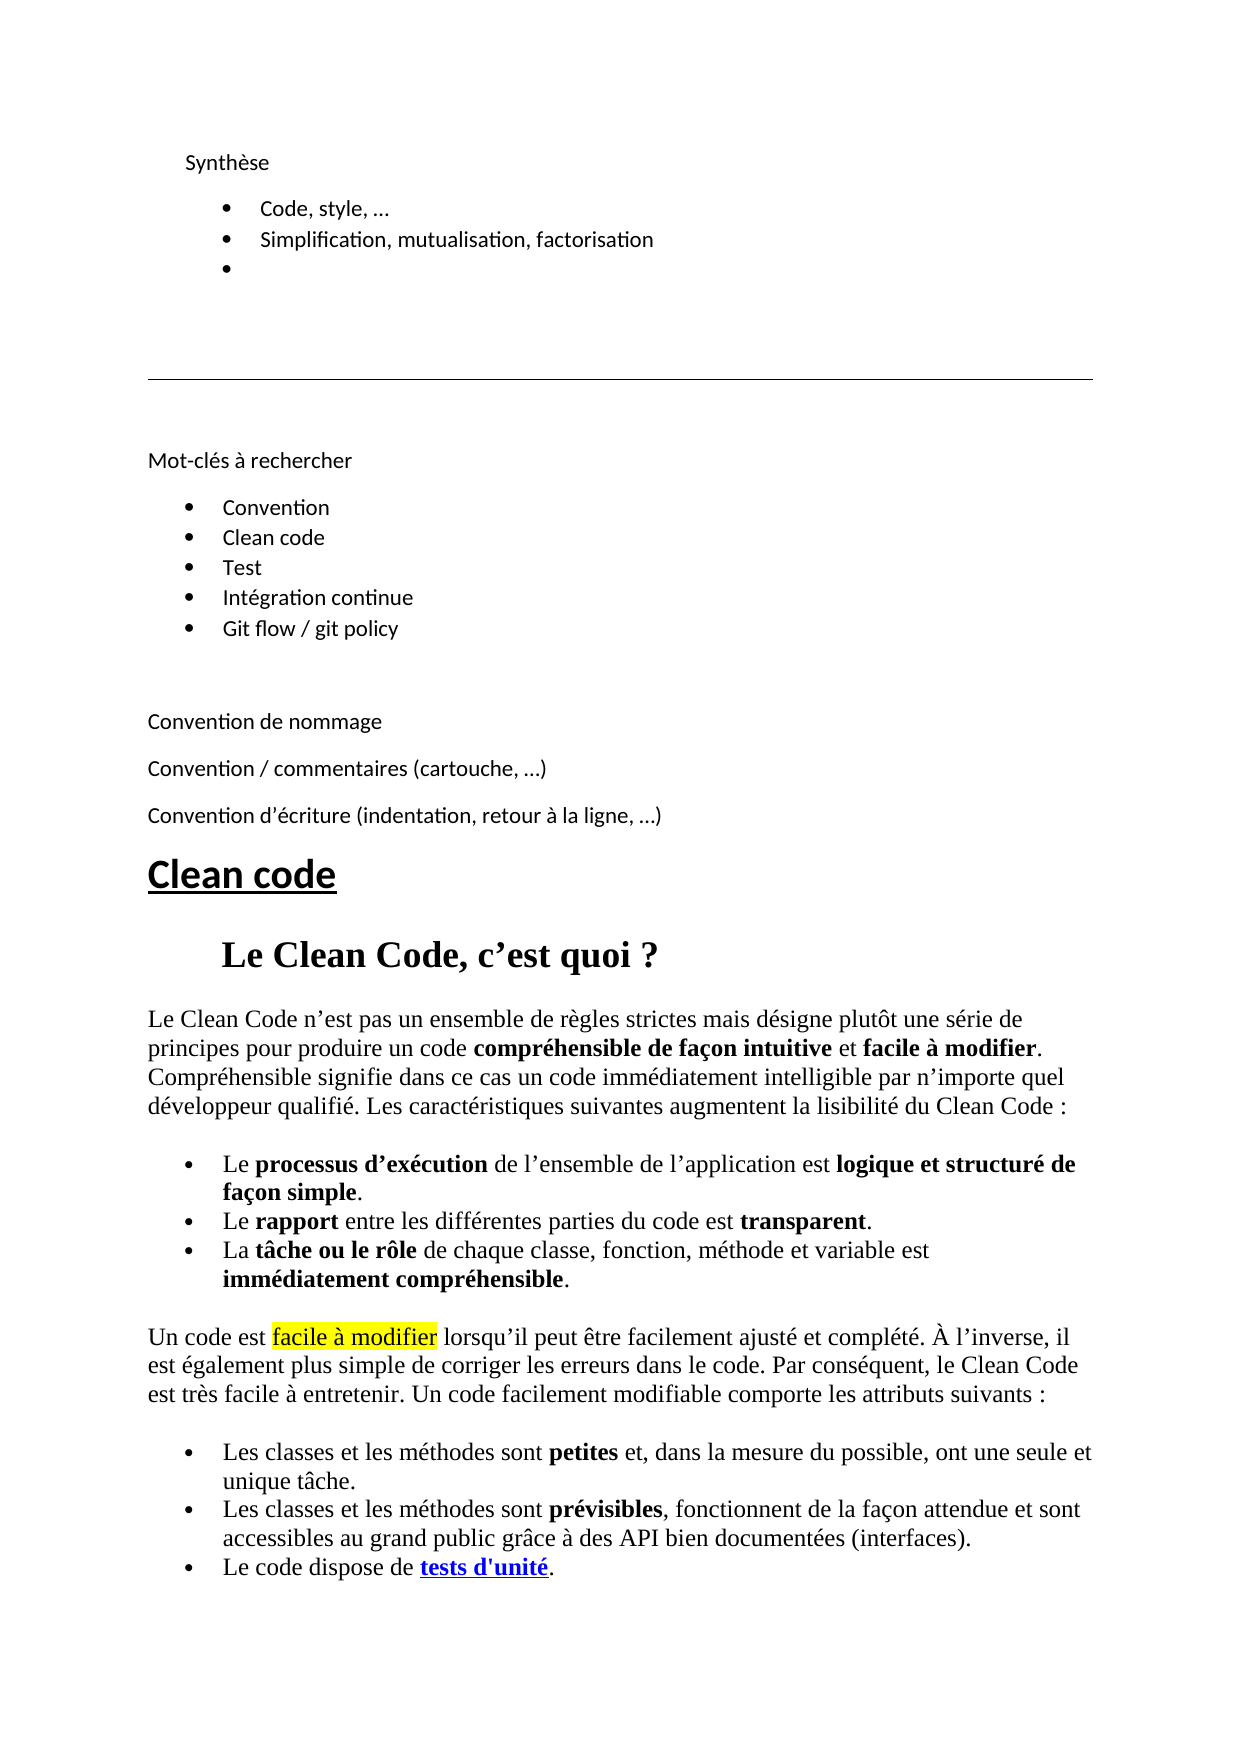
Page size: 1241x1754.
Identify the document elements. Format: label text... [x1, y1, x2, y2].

text Convention d’écriture (indentation, retour à la ligne, …) [148, 801, 1093, 829]
text Mot-clés à rechercher [148, 446, 1093, 474]
list La tâche ou le rôle de chaque classe, fonction, méthode et variable est immédiatement compréhensible. [185, 1235, 1093, 1292]
subtitle Le Clean Code, c’est quoi ? [148, 932, 1093, 975]
list Code, style, … [223, 194, 1093, 222]
list Git flow / git policy [185, 614, 1093, 642]
list Intégration continue [185, 583, 1093, 612]
list Test [185, 553, 1093, 581]
list Simplification, mutualisation, factorisation [223, 225, 1093, 253]
list Le code dispose de tests d'unité. [185, 1552, 1093, 1581]
text Clean code [148, 848, 1093, 899]
text Synthèse [185, 148, 1093, 176]
list Les classes et les méthodes sont petites et, dans la mesure du possible, ont une seule et unique tâche. [185, 1437, 1093, 1494]
list Convention [185, 493, 1093, 521]
text Le Clean Code n’est pas un ensemble de règles strictes mais désigne plutôt une série de principes pour produire un code compréhensible de façon intuitive et facile à modifier. Compréhensible signifie dans ce cas un code immédiatement intelligible par n’importe quel développeur qualifié. Les caractéristiques suivantes augmentent la lisibilité du Clean Code : [148, 1004, 1093, 1119]
list Le processus d’exécution de l’ensemble de l’application est logique et structuré de façon simple. [185, 1149, 1093, 1206]
list Le rapport entre les différentes parties du code est transparent. [185, 1206, 1093, 1235]
text Convention / commentaires (cartouche, …) [148, 754, 1093, 782]
list Les classes et les méthodes sont prévisibles, fonctionnent de la façon attendue et sont accessibles au grand public grâce à des API bien documentées (interfaces). [185, 1494, 1093, 1552]
text Un code est facile à modifier lorsqu’il peut être facilement ajusté et complété. À l’inverse, il est également plus simple de corriger les erreurs dans le code. Par conséquent, le Clean Code est très facile à entretenir. Un code facilement modifiable comporte les attributs suivants : [148, 1322, 1093, 1408]
list Clean code [185, 523, 1093, 551]
text Convention de nommage [148, 707, 1093, 736]
